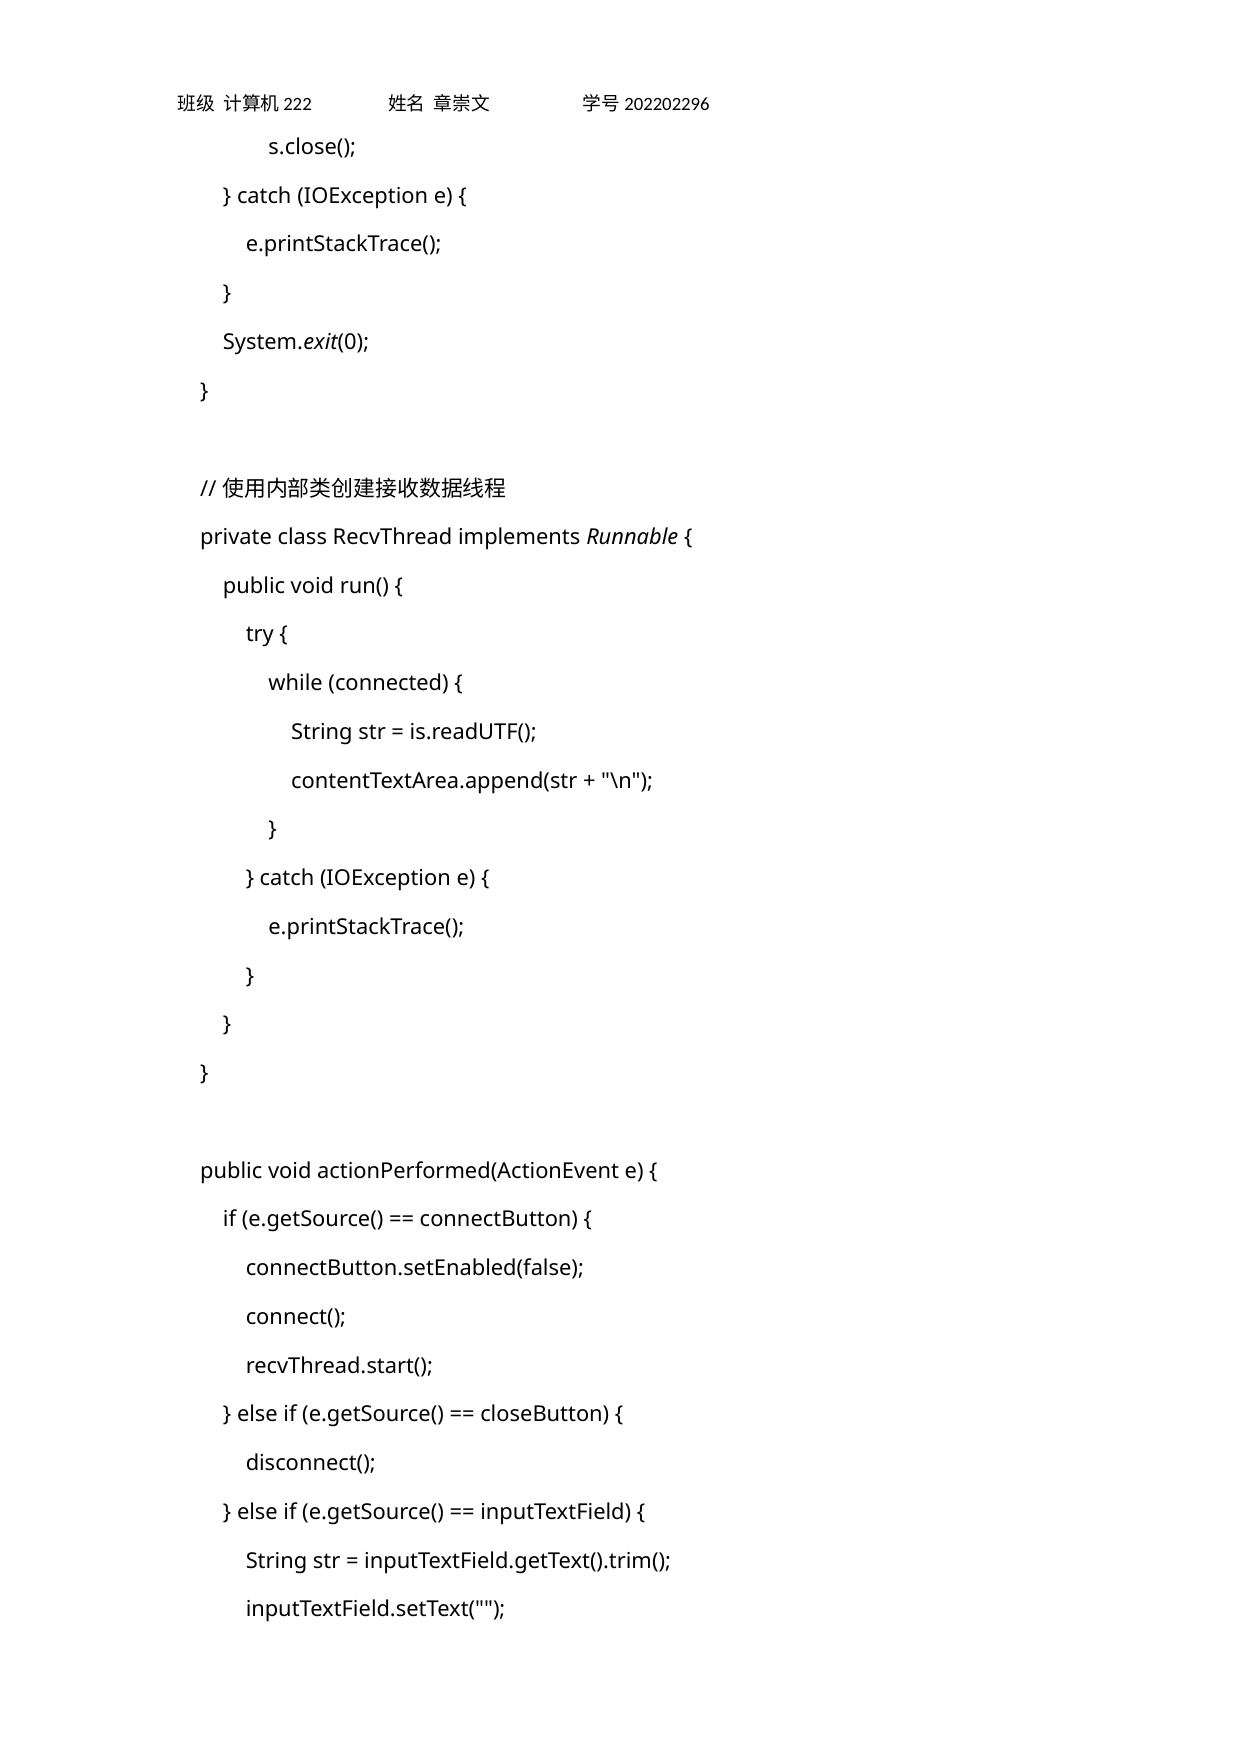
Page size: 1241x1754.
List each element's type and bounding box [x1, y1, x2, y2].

text [177, 129, 1122, 1624]
